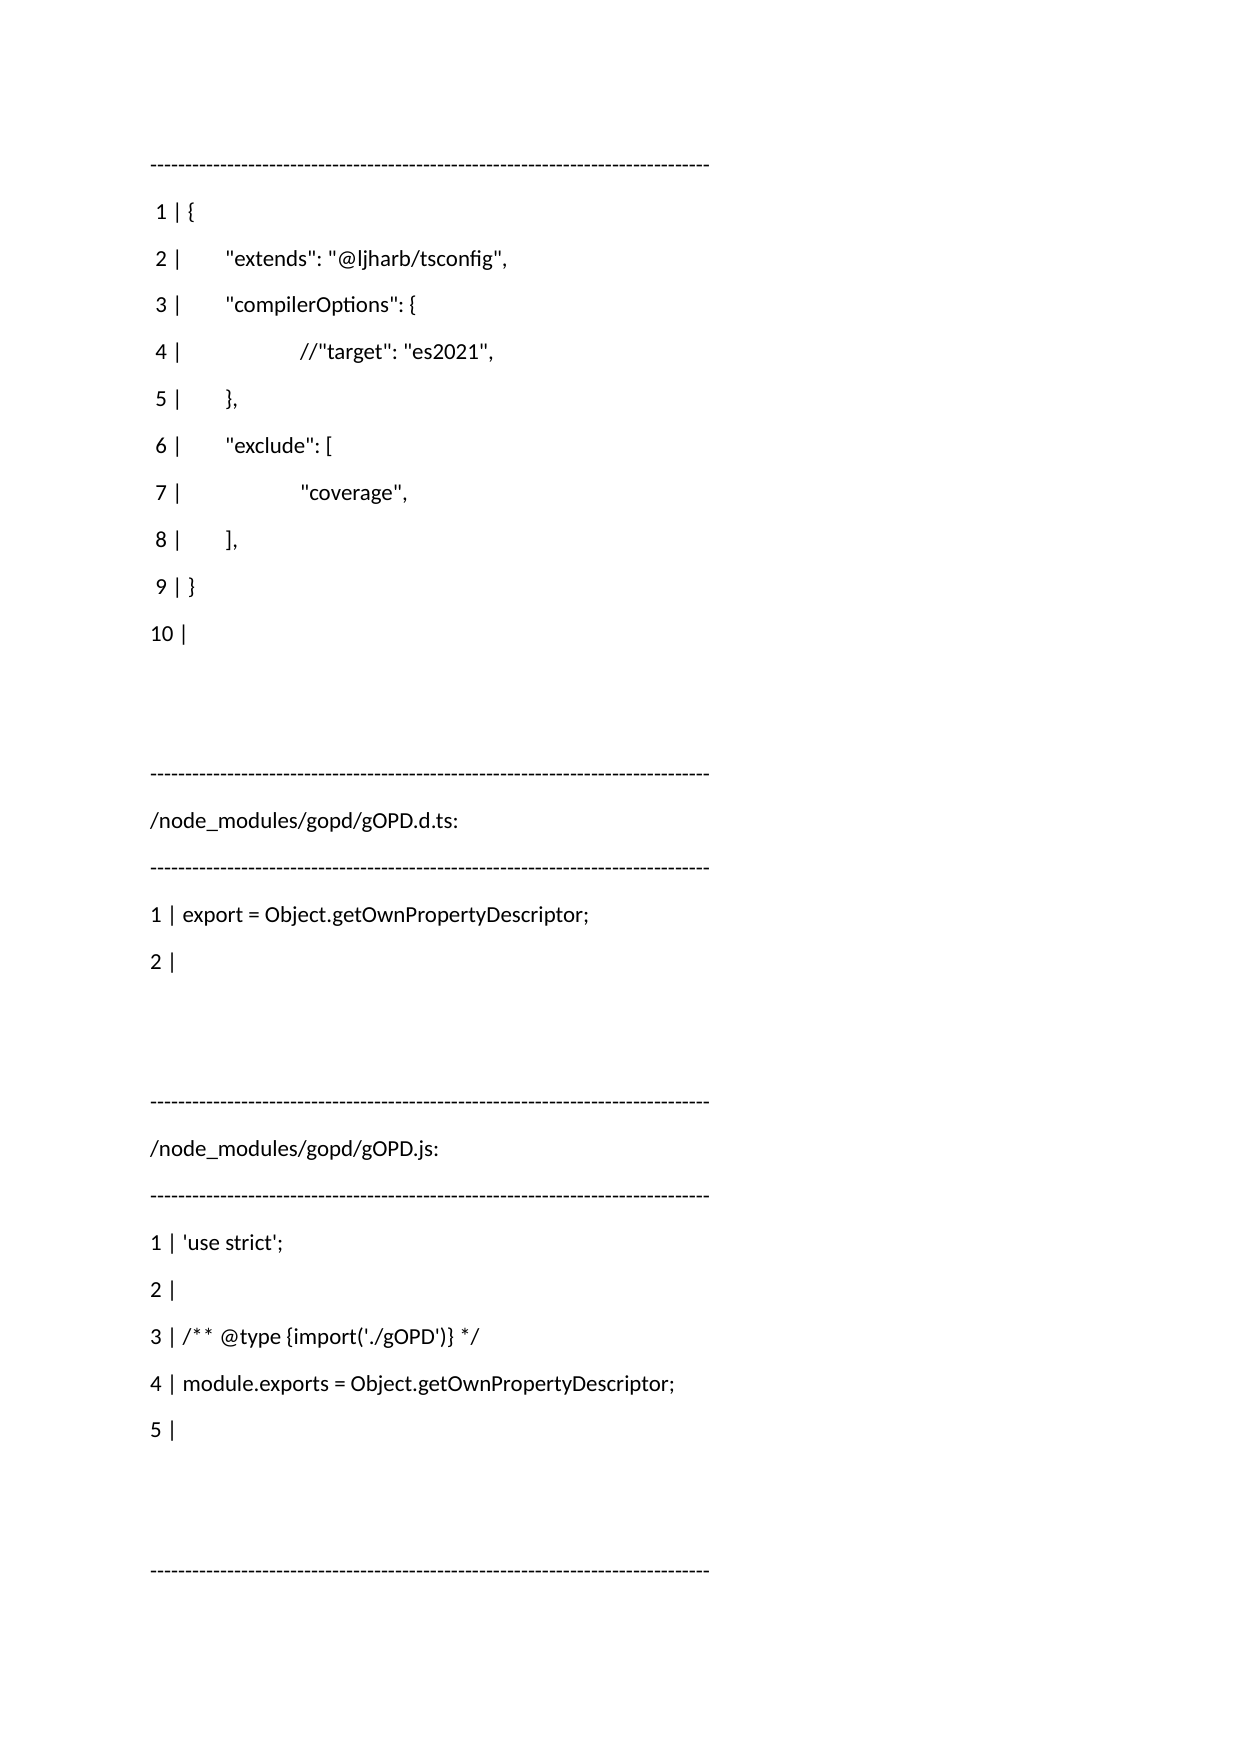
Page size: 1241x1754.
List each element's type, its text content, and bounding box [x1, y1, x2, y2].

text /node_modules/gopd/gOPD.js: [150, 1134, 1090, 1162]
text 10 | [150, 619, 1090, 647]
text 2 | [150, 947, 1090, 975]
text 1 | 'use strict'; [150, 1228, 1090, 1256]
text 8 | ], [150, 525, 1090, 553]
text 2 | [150, 1275, 1090, 1303]
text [150, 1556, 1090, 1584]
text 4 | //"target": "es2021", [150, 337, 1090, 366]
text 6 | "exclude": [ [150, 431, 1090, 459]
text -------------------------------------------------------------------------------- [150, 759, 1090, 787]
text 5 | }, [150, 384, 1090, 412]
text 2 | "extends": "@ljharb/tsconfig", [150, 244, 1090, 272]
text 1 | export = Object.getOwnPropertyDescriptor; [150, 900, 1090, 928]
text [150, 150, 1090, 178]
text 4 | module.exports = Object.getOwnPropertyDescriptor; [150, 1369, 1090, 1397]
text -------------------------------------------------------------------------------- [150, 853, 1090, 881]
text 3 | "compilerOptions": { [150, 291, 1090, 319]
text 9 | } [150, 572, 1090, 600]
text 7 | "coverage", [150, 478, 1090, 506]
text -------------------------------------------------------------------------------- [150, 1181, 1090, 1209]
text /node_modules/gopd/gOPD.d.ts: [150, 806, 1090, 834]
text 5 | [150, 1416, 1090, 1444]
text 3 | /** @type {import('./gOPD')} */ [150, 1322, 1090, 1350]
text -------------------------------------------------------------------------------- [150, 1087, 1090, 1116]
text 1 | { [150, 197, 1090, 225]
